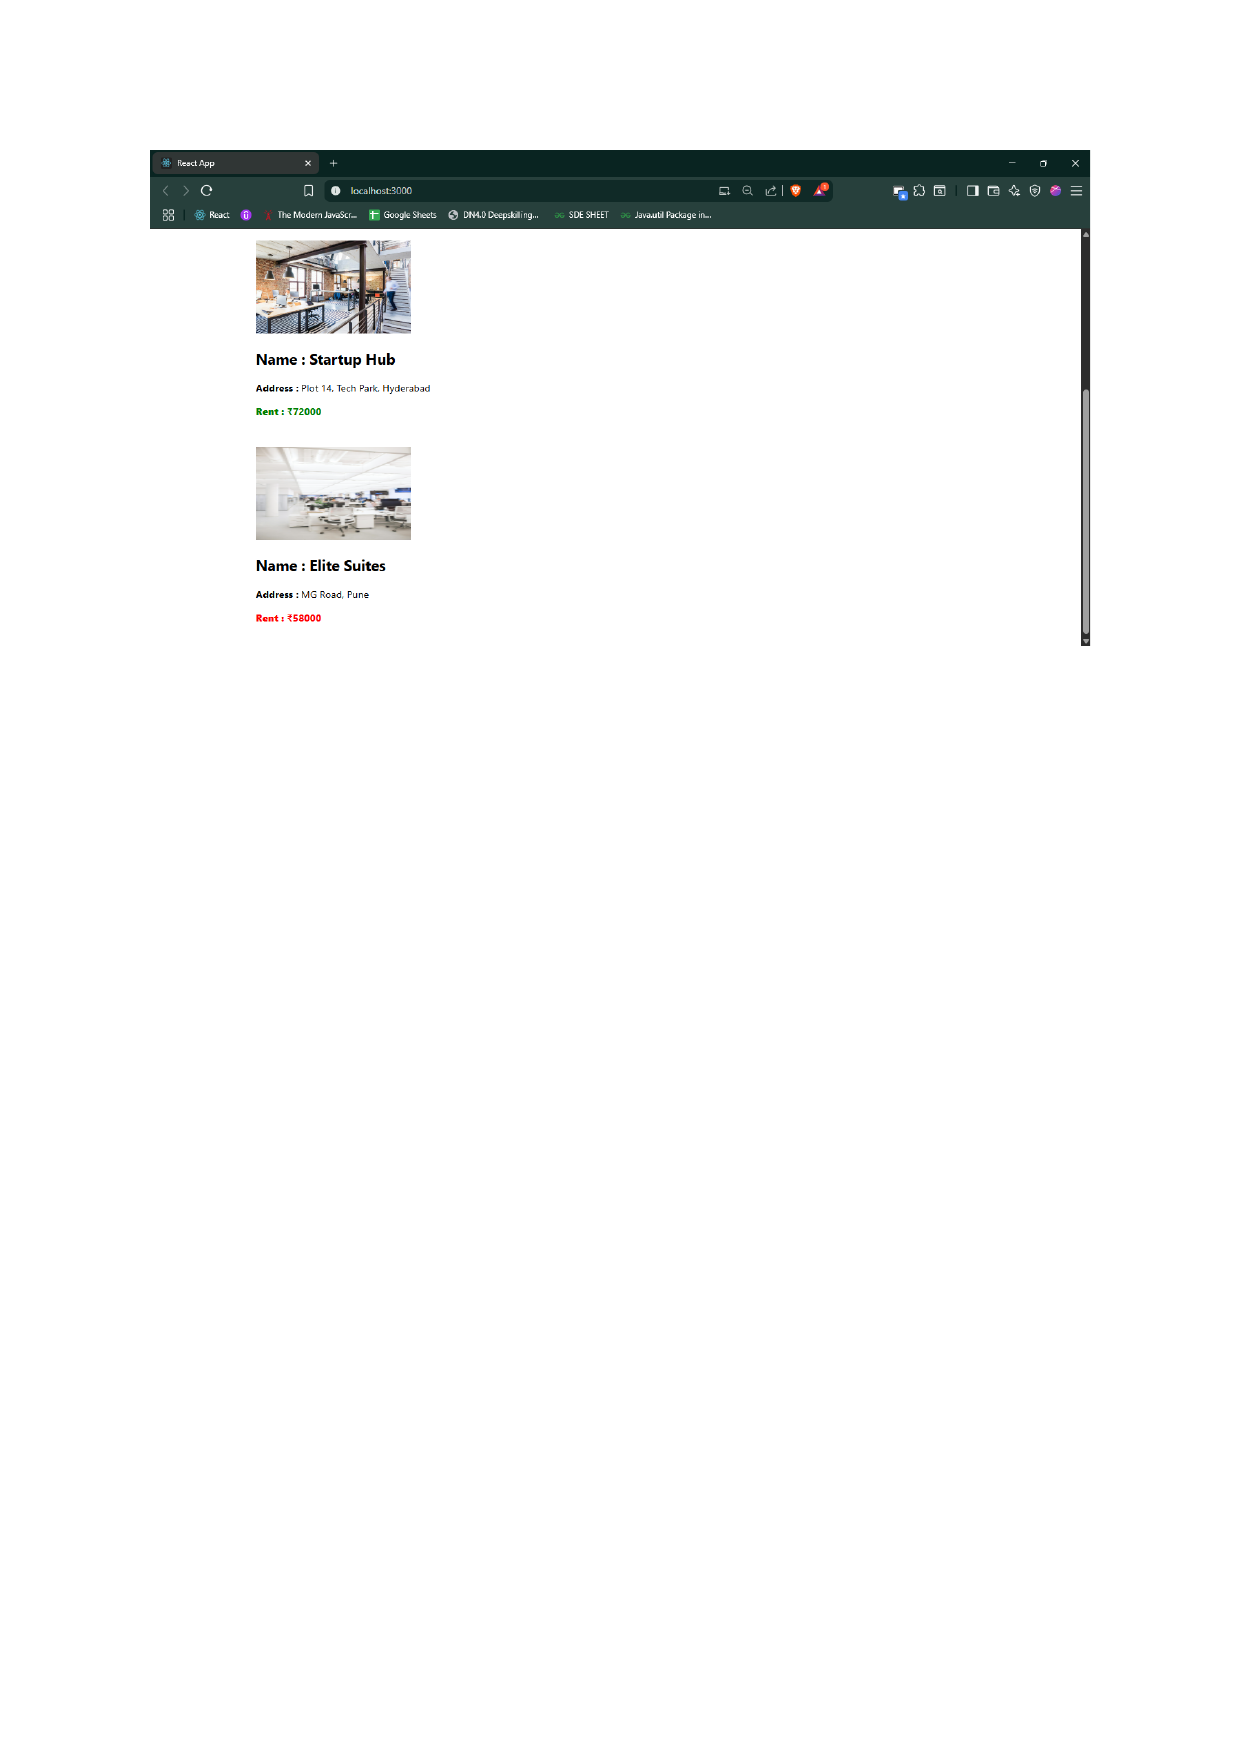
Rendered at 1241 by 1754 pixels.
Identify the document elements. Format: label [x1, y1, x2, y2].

picture [150, 150, 1091, 646]
